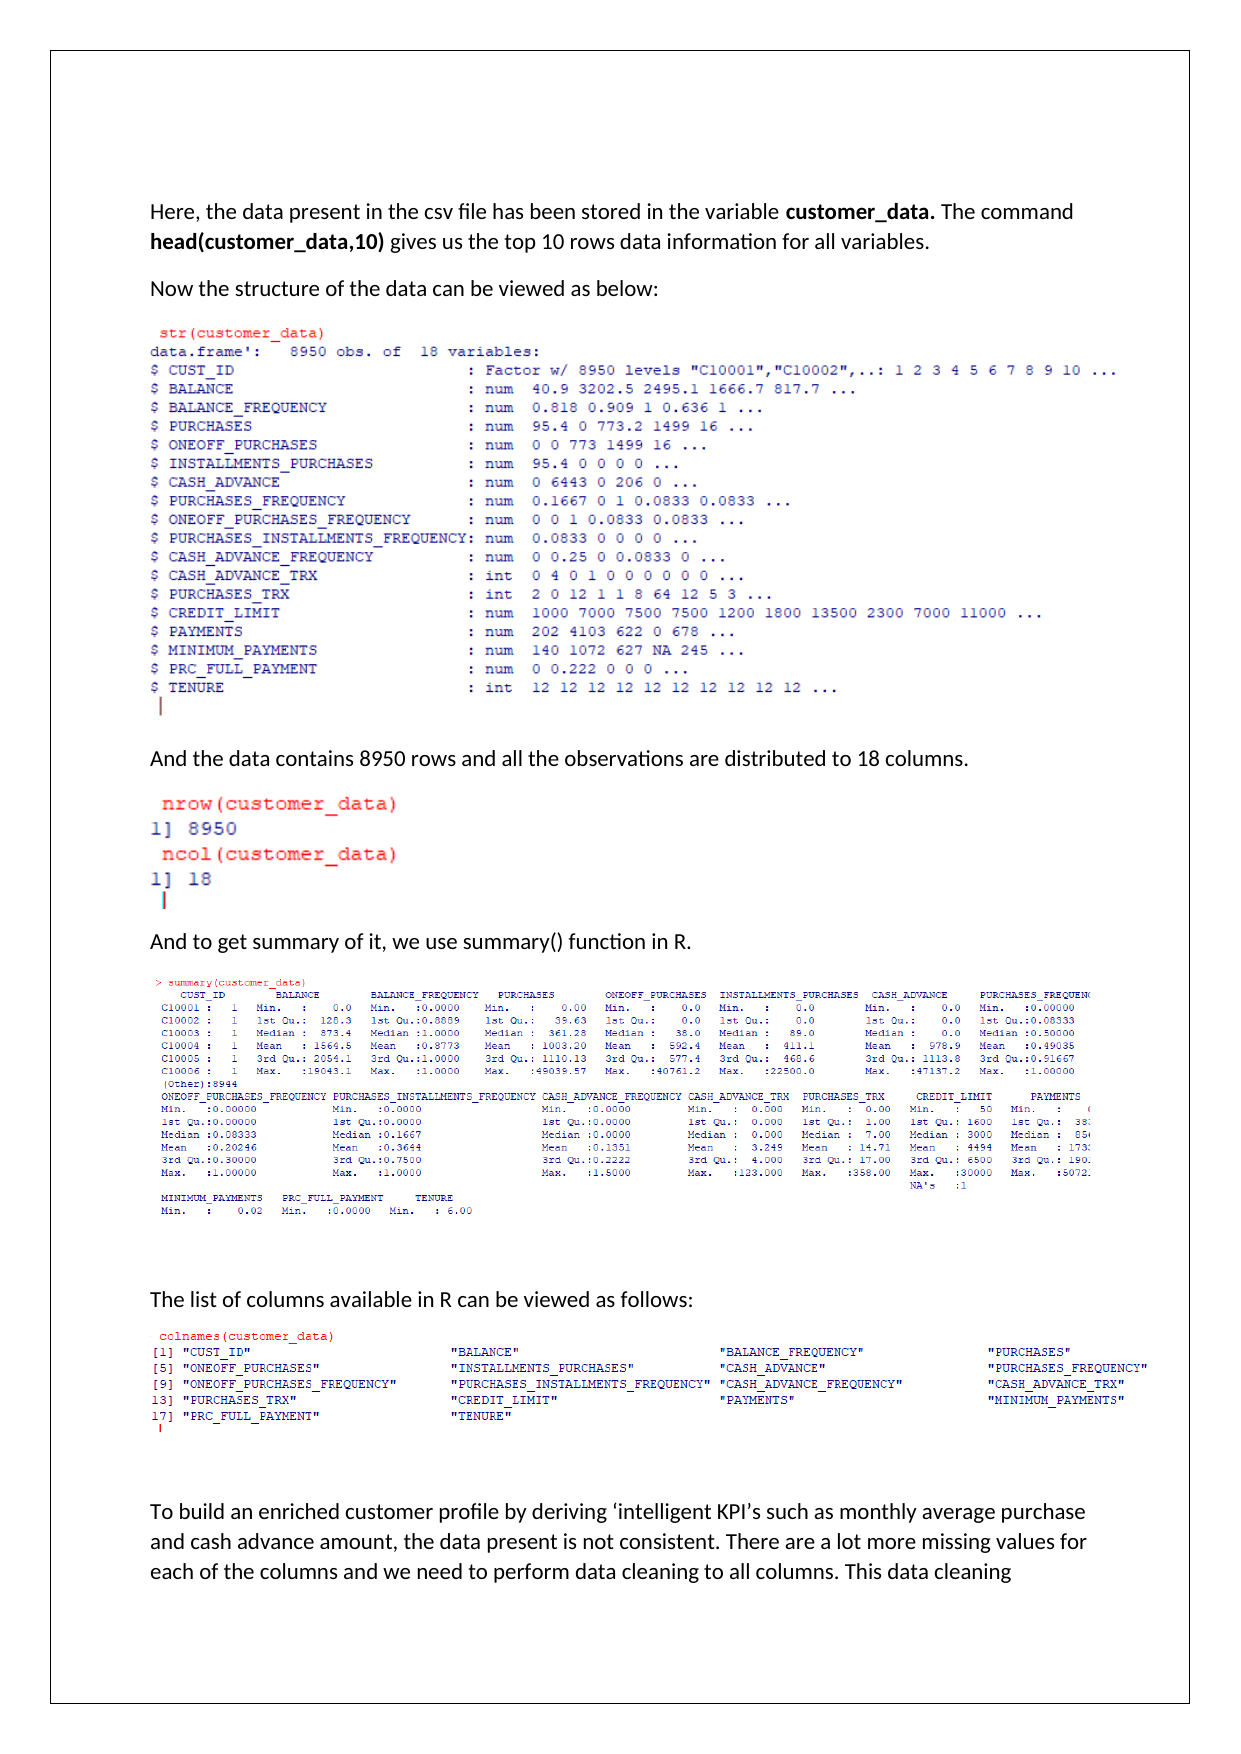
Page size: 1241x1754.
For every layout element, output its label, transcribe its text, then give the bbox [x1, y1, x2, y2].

picture [150, 320, 1146, 726]
picture [150, 974, 1091, 1219]
text Now the structure of the data can be viewed as below: [150, 274, 1090, 302]
text And the data contains 8950 rows and all the observations are distributed to 18 columns. [150, 744, 1090, 772]
text And to get summary of it, we use summary() function in R. [150, 927, 1090, 955]
text The list of columns available in R can be viewed as follows: [150, 1285, 1090, 1313]
picture [150, 791, 439, 909]
picture [150, 1331, 1160, 1432]
text Here, the data present in the csv file has been stored in the variable customer_data. The command head(customer_data,10) gives us the top 10 rows data information for all variables. [150, 197, 1090, 255]
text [150, 1497, 1090, 1585]
